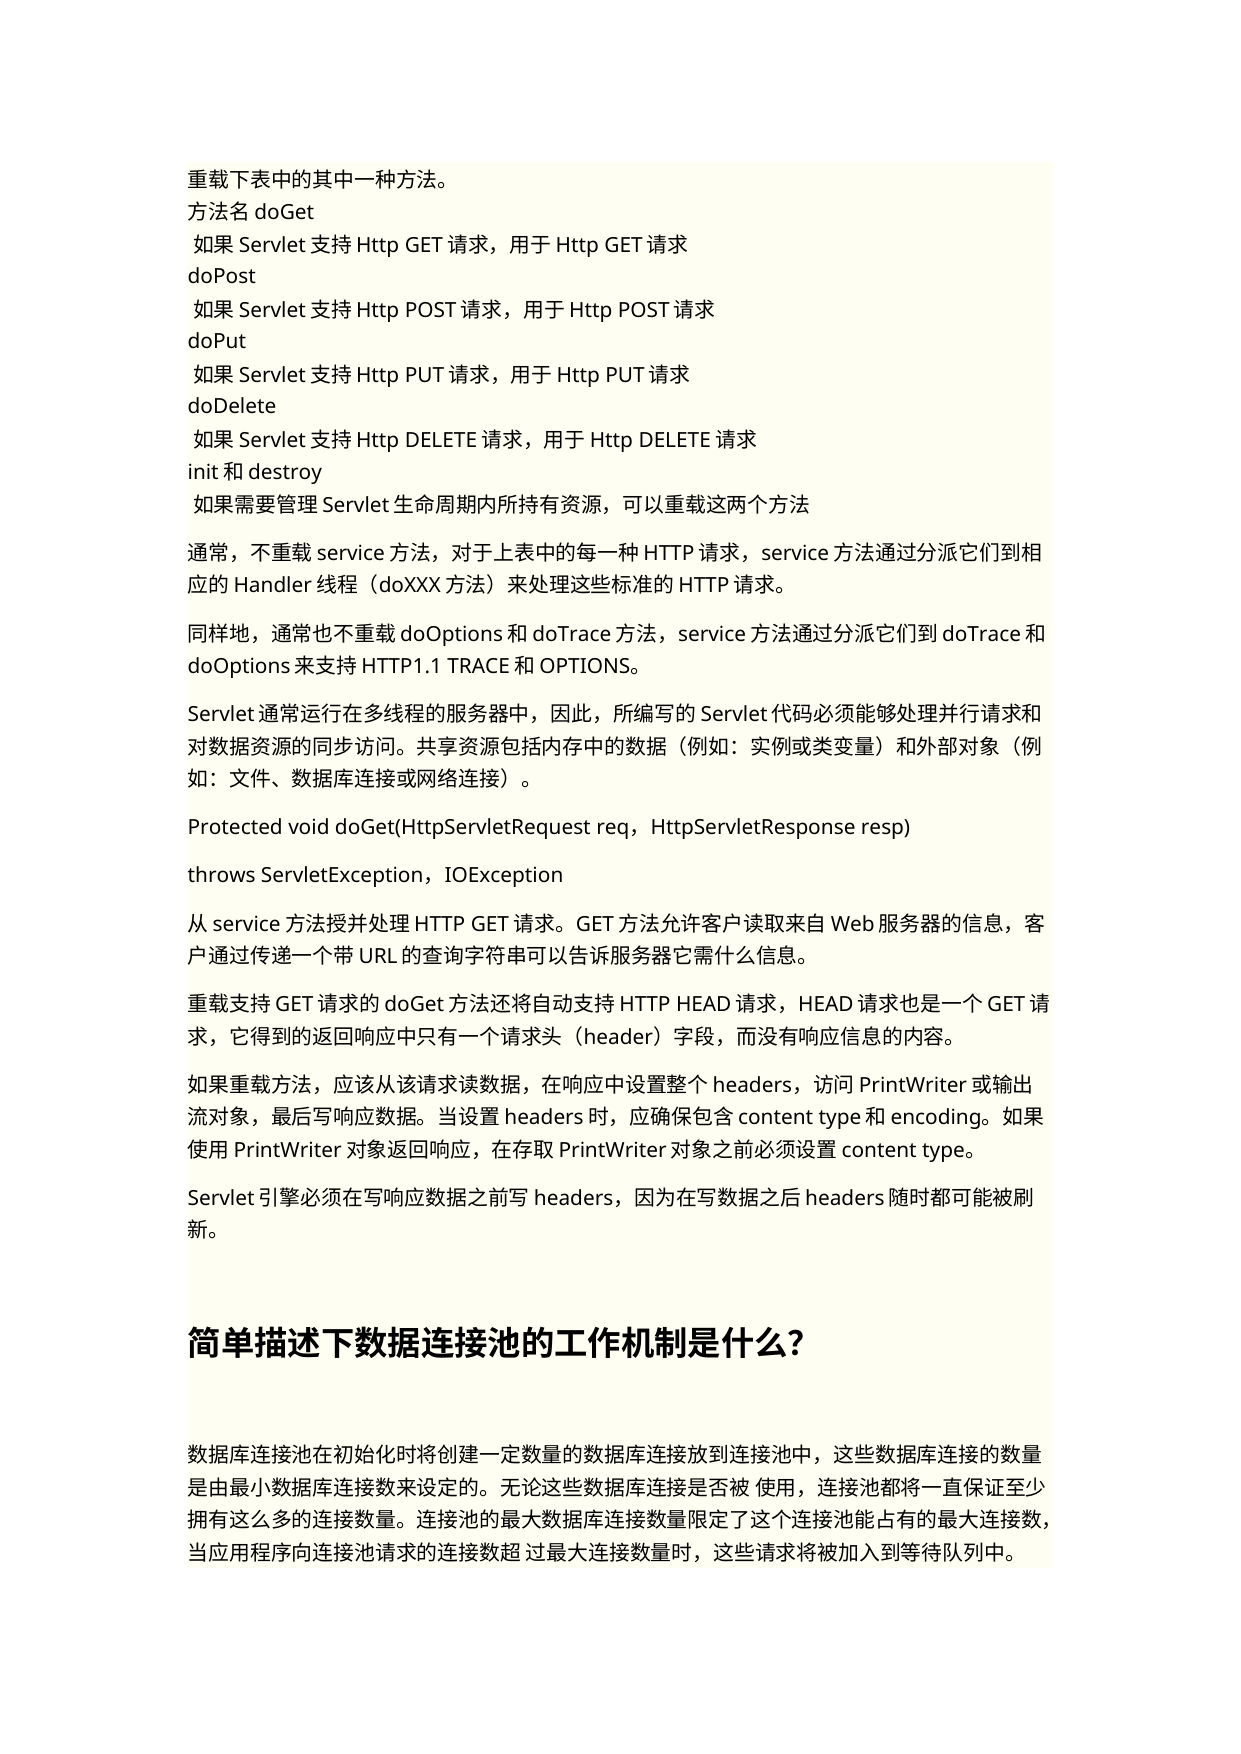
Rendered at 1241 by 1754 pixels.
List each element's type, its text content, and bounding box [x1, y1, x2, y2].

text Servlet引擎必须在写响应数据之前写headers，因为在写数据之后headers随时都可能被刷新。 [187, 1180, 1053, 1245]
text 数据库连接池在初始化时将创建一定数量的数据库连接放到连接池中，这些数据库连接的数量是由最小数据库连接数来设定的。无论这些数据库连接是否被 使用，连接池都将一直保证至少拥有这么多的连接数量。连接池的最大数据库连接数量限定了这个连接池能占有的最大连接数，当应用程序向连接池请求的连接数超 过最大连接数量时，这些请求将被加入到等待队列中。 [187, 1438, 1053, 1568]
text 如果Servlet支持Http POST请求，用于Http POST请求 doPut 如果Servlet支持Http PUT请求，用于Http PUT请求 doDelete 如果Servlet支持Http DELETE请求，用于Http DELETE请求 init和destroy 如果需要管理Servlet生命周期内所持有资源，可以重载这两个方法 [187, 292, 1053, 519]
text Protected void doGet(HttpServletRequest req，HttpServletResponse resp) [187, 809, 1053, 842]
text 通常，不重载service方法，对于上表中的每一种HTTP请求，service方法通过分派它们到相应的Handler线程（doXXX方法）来处理这些标准的HTTP请求。 [187, 535, 1053, 600]
text 同样地，通常也不重载doOptions和doTrace方法，service方法通过分派它们到doTrace和doOptions来支持HTTP1.1 TRACE和OPTIONS。 [187, 616, 1053, 681]
text 如果重载方法，应该从该请求读数据，在响应中设置整个headers，访问PrintWriter或输出流对象，最后写响应数据。当设置headers时，应确保包含content type和encoding。如果使用PrintWriter对象返回响应，在存取PrintWriter对象之前必须设置content type。 [187, 1067, 1053, 1164]
text 从service方法授并处理HTTP GET请求。GET方法允许客户读取来自Web服务器的信息，客户通过传递一个带URL的查询字符串可以告诉服务器它需什么信息。 [187, 906, 1053, 971]
text throws ServletException，IOException [187, 858, 1053, 890]
text 简单描述下数据连接池的工作机制是什么？ [187, 1309, 1053, 1374]
text Servlet通常运行在多线程的服务器中，因此，所编写的Servlet代码必须能够处理并行请求和对数据资源的同步访问。共享资源包括内存中的数据（例如：实例或类变量）和外部对象（例如：文件、数据库连接或网络连接）。 [187, 696, 1053, 794]
text 重载支持GET请求的doGet方法还将自动支持HTTP HEAD请求，HEAD请求也是一个GET请求，它得到的返回响应中只有一个请求头（header）字段，而没有响应信息的内容。 [187, 986, 1053, 1051]
